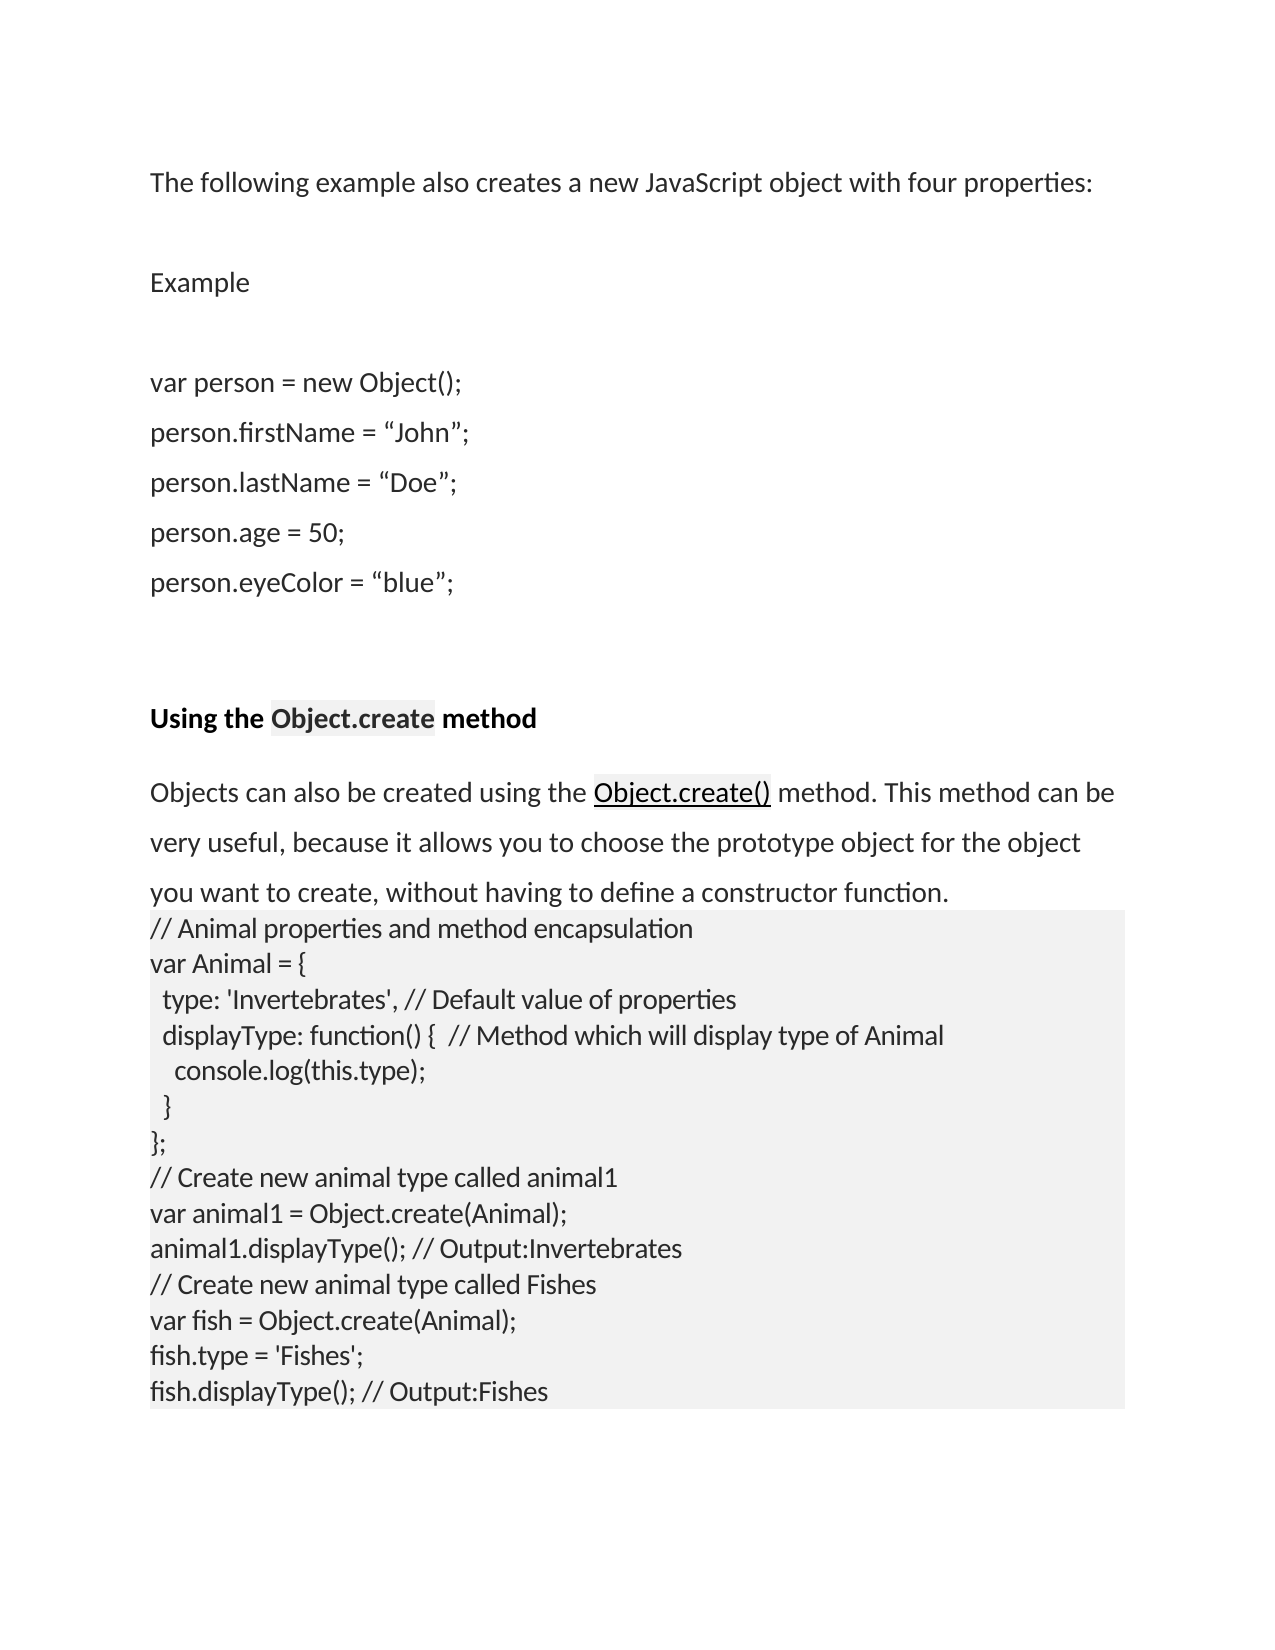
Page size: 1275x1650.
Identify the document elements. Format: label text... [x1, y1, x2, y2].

text // Animal properties and method encapsulation var Animal = { type: 'Invertebrates', // Default value of properties displayType: function() { // Method which will display type of Animal console.log(this.type); } }; // Create new animal type called animal1 var animal1 = Object.create(Animal); animal1.displayType(); // Output:Invertebrates // Create new animal type called Fishes var fish = Object.create(Animal); fish.type = 'Fishes'; fish.displayType(); // Output:Fishes [150, 910, 1125, 1409]
text Using the Object.create method [150, 700, 271, 736]
text The following example also creates a new JavaScript object with four properties: [150, 150, 1125, 200]
text Objects can also be created using the Object.create() method. This method can be very useful, because it allows you to choose the prototype object for the object you want to create, without having to define a constructor function. [150, 760, 1125, 910]
text Using the Object.create method [435, 700, 1125, 736]
text Example [150, 250, 1125, 300]
text var person = new Object(); person.firstName = “John”; person.lastName = “Doe”; person.age = 50; person.eyeColor = “blue”; [150, 350, 1125, 600]
